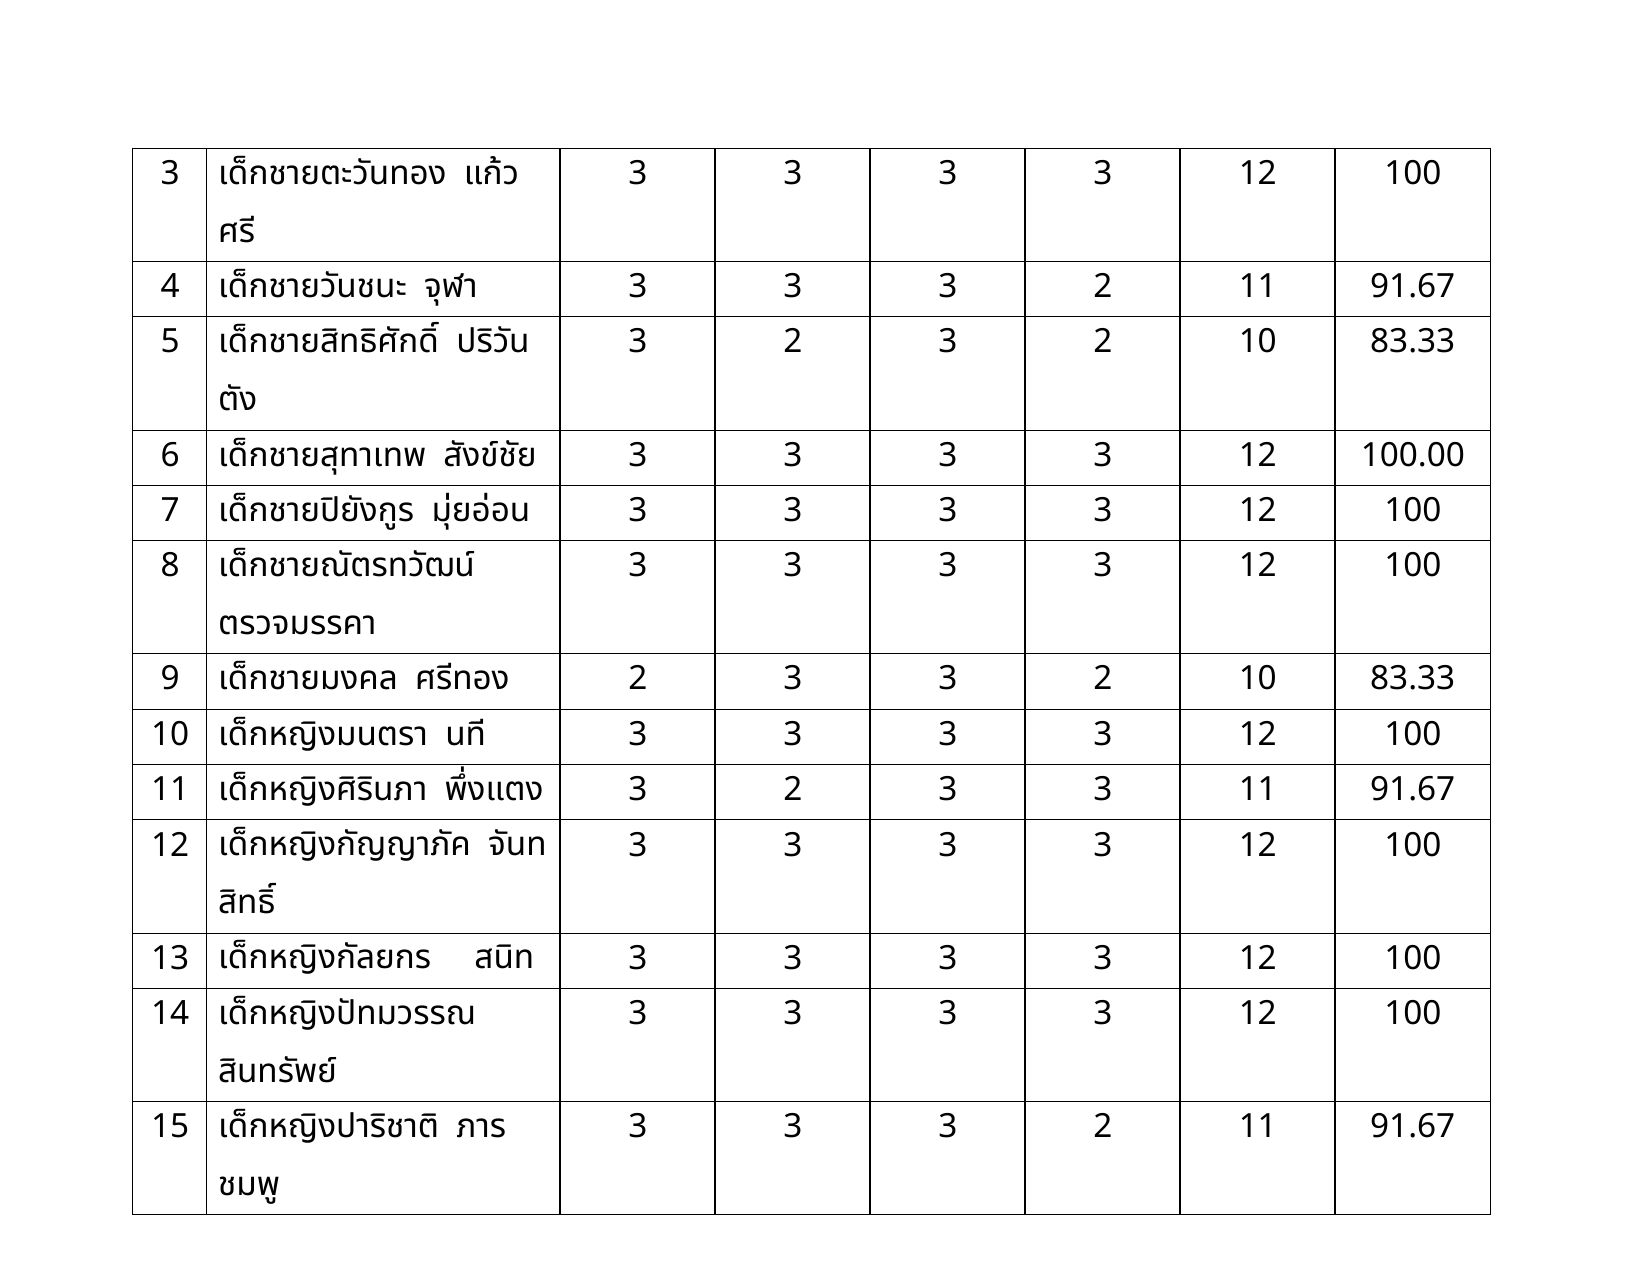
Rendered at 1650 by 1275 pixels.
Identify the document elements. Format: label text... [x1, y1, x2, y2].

table_cell 3 [871, 486, 1024, 540]
table_cell 3 [716, 262, 869, 316]
table_cell 3 [871, 989, 1024, 1101]
table_cell 3 [871, 934, 1024, 988]
table_cell 3 [1026, 820, 1179, 932]
table_cell 3 [871, 710, 1024, 764]
table_cell 3 [561, 541, 714, 653]
table_cell 3 [716, 710, 869, 764]
table_cell 3 [561, 149, 714, 261]
table_cell 3 [561, 431, 714, 485]
table_cell 3 [871, 317, 1024, 429]
table_cell 12 [1181, 149, 1334, 261]
table_cell 8 [133, 541, 206, 653]
table_cell 3 [871, 1102, 1024, 1214]
table_cell 5 [133, 317, 206, 429]
table_cell เด็กหญิงกัญญาภัค จันทสิทธิ์ [207, 820, 559, 932]
table_cell เด็กหญิงปาริชาติ ภารชมพู [207, 1102, 559, 1214]
table_cell 3 [561, 1102, 714, 1214]
table_cell 2 [1026, 654, 1179, 709]
table_cell 3 [716, 541, 869, 653]
table_cell 3 [561, 262, 714, 316]
table_cell 12 [1181, 820, 1334, 932]
table_cell เด็กหญิงศิรินภา พึ่งแตง [207, 765, 559, 819]
table_cell 91.67 [1336, 262, 1490, 316]
table_cell 100 [1336, 820, 1490, 932]
table_cell 3 [871, 262, 1024, 316]
table_cell 100 [1336, 541, 1490, 653]
table_cell 2 [716, 317, 869, 429]
table_cell 3 [716, 654, 869, 709]
table_cell 11 [1181, 1102, 1334, 1214]
table_cell 3 [561, 317, 714, 429]
table_cell เด็กชายมงคล ศรีทอง [207, 654, 559, 709]
table_cell เด็กหญิงกัลยกร สนิท [207, 934, 559, 988]
table_cell 12 [1181, 486, 1334, 540]
table_cell 3 [133, 149, 206, 261]
table_cell 12 [1181, 989, 1334, 1101]
table_cell 3 [1026, 989, 1179, 1101]
table_cell เด็กหญิงปัทมวรรณ สินทรัพย์ [207, 989, 559, 1101]
table_cell 3 [716, 486, 869, 540]
table_cell 3 [561, 820, 714, 932]
table_cell 12 [1181, 934, 1334, 988]
table_cell 10 [1181, 317, 1334, 429]
table_cell 3 [716, 149, 869, 261]
table_cell 3 [1026, 934, 1179, 988]
table_cell 100 [1336, 934, 1490, 988]
table_cell 91.67 [1336, 765, 1490, 819]
table_cell เด็กชายปิยังกูร มุ่ยอ่อน [207, 486, 559, 540]
table_cell 3 [871, 820, 1024, 932]
table_cell 3 [561, 989, 714, 1101]
table_cell 3 [1026, 149, 1179, 261]
table_cell 100 [1336, 149, 1490, 261]
table_cell 3 [1026, 710, 1179, 764]
table_cell 3 [1026, 431, 1179, 485]
table_cell 3 [561, 486, 714, 540]
table_cell 11 [1181, 765, 1334, 819]
table_cell 3 [871, 654, 1024, 709]
table_cell 3 [1026, 765, 1179, 819]
table_cell 7 [133, 486, 206, 540]
table_cell 9 [133, 654, 206, 709]
table_cell 4 [133, 262, 206, 316]
table_cell 11 [1181, 262, 1334, 316]
table_cell 11 [133, 765, 206, 819]
table_cell 100 [1336, 989, 1490, 1101]
table_cell 3 [561, 710, 714, 764]
table_cell 83.33 [1336, 317, 1490, 429]
table_cell 3 [871, 541, 1024, 653]
table_cell 3 [716, 934, 869, 988]
table_cell 100 [1336, 710, 1490, 764]
table_cell 83.33 [1336, 654, 1490, 709]
table_cell 12 [133, 820, 206, 932]
table_cell 3 [716, 1102, 869, 1214]
table_cell 12 [1181, 431, 1334, 485]
table_cell 2 [716, 765, 869, 819]
table_cell 13 [133, 934, 206, 988]
table_cell เด็กชายสุทาเทพ สังข์ชัย [207, 431, 559, 485]
table_cell 3 [1026, 486, 1179, 540]
table_cell 3 [716, 820, 869, 932]
table_cell 100.00 [1336, 431, 1490, 485]
table_cell เด็กชายณัตรทวัฒน์ ตรวจมรรคา [207, 541, 559, 653]
table_cell เด็กชายตะวันทอง แก้วศรี [207, 149, 559, 261]
table_cell เด็กหญิงมนตรา นที [207, 710, 559, 764]
table_cell 2 [561, 654, 714, 709]
table_cell 2 [1026, 262, 1179, 316]
table_cell 12 [1181, 541, 1334, 653]
table_cell 10 [133, 710, 206, 764]
table_cell 2 [1026, 317, 1179, 429]
table_cell 14 [133, 989, 206, 1101]
table_cell 6 [133, 431, 206, 485]
table_cell เด็กชายสิทธิศักดิ์ ปริวันตัง [207, 317, 559, 429]
table_cell 3 [1026, 541, 1179, 653]
table_cell 2 [1026, 1102, 1179, 1214]
table_cell 91.67 [1336, 1102, 1490, 1214]
table_cell 3 [716, 989, 869, 1101]
table_cell 3 [871, 149, 1024, 261]
table_cell 3 [871, 765, 1024, 819]
table_cell 3 [561, 765, 714, 819]
table_cell 3 [561, 934, 714, 988]
table_cell 3 [716, 431, 869, 485]
table_cell 3 [871, 431, 1024, 485]
table_cell 100 [1336, 486, 1490, 540]
table_cell 10 [1181, 654, 1334, 709]
table_cell เด็กชายวันชนะ จุฬา [207, 262, 559, 316]
table_cell 12 [1181, 710, 1334, 764]
table_cell 15 [133, 1102, 206, 1214]
